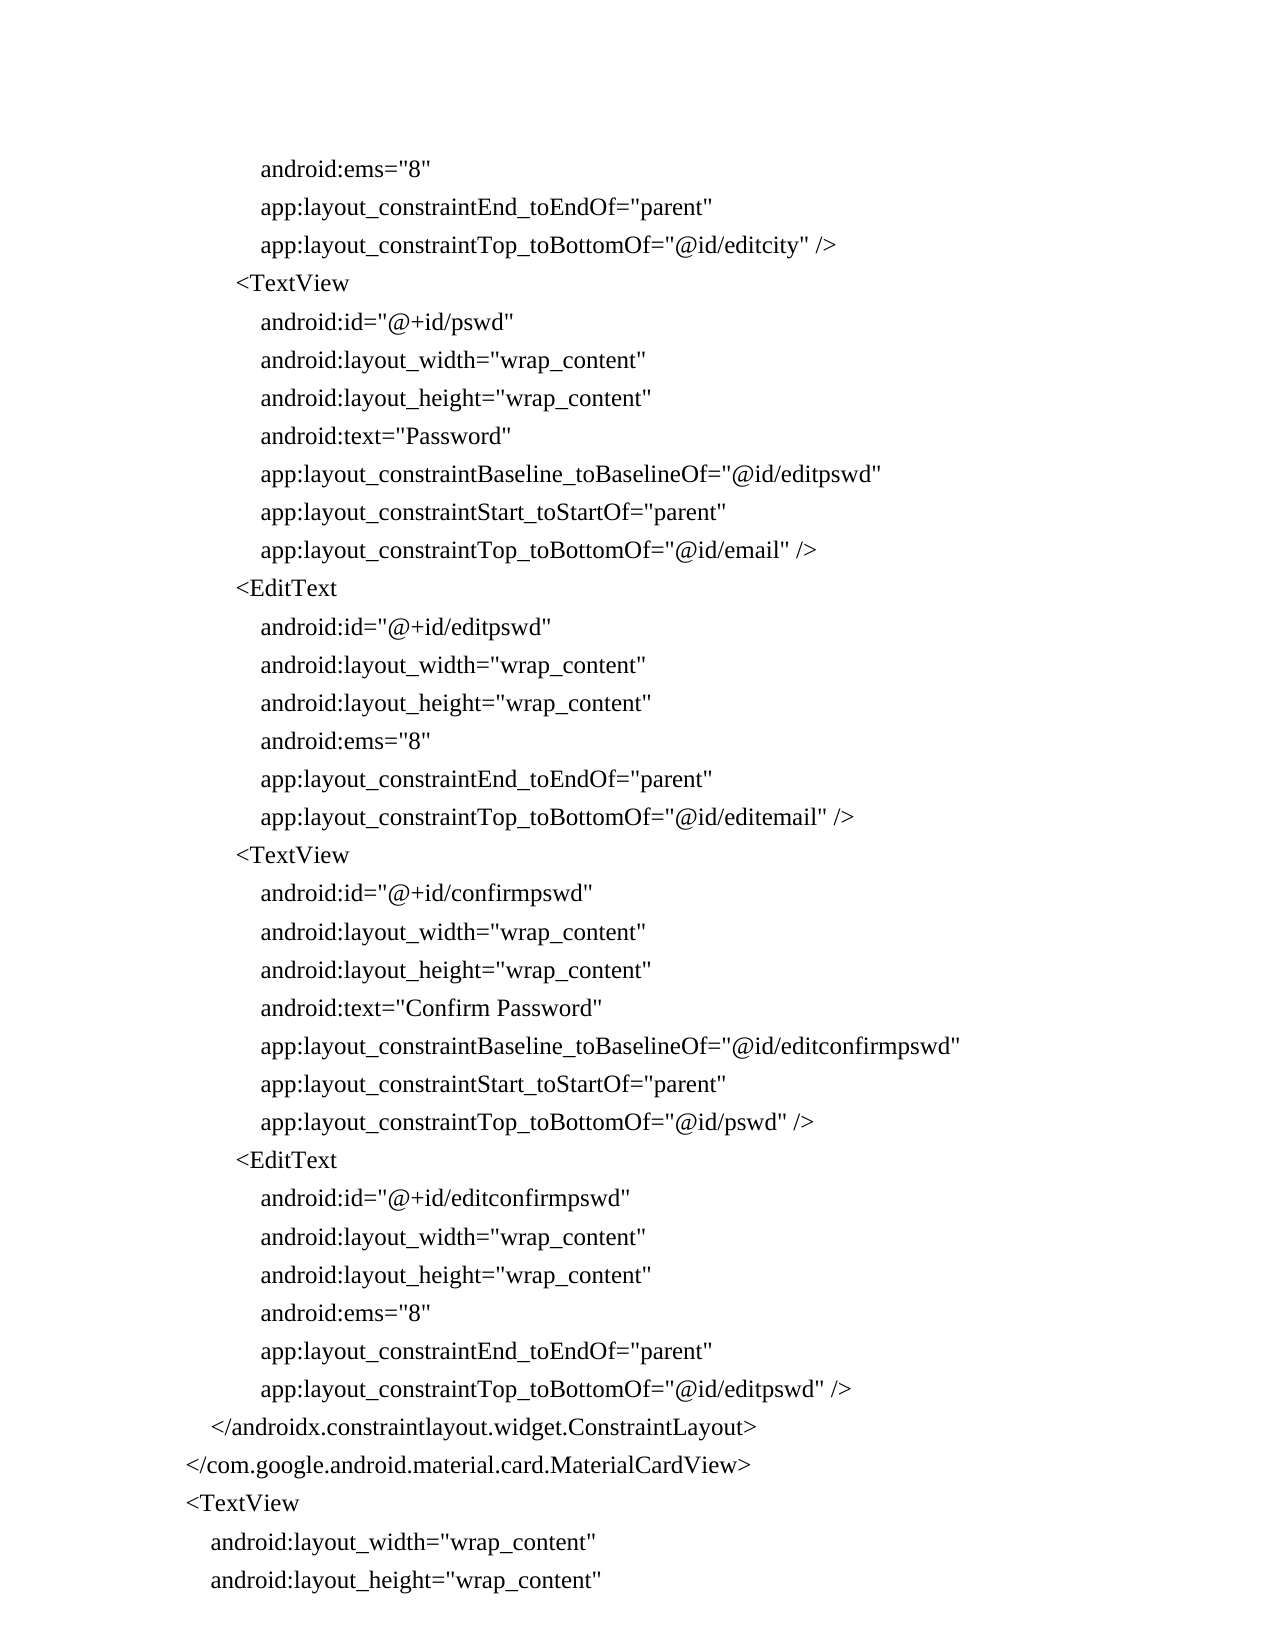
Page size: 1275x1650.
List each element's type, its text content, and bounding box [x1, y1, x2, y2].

text app:layout_constraintTop_toBottomOf="@id/editcity" /> [110, 230, 1173, 259]
text <TextView [110, 268, 1173, 297]
text </com.google.android.material.card.MaterialCardView> [110, 1450, 1173, 1479]
text android:layout_height="wrap_content" [110, 1565, 1173, 1593]
text app:layout_constraintStart_toStartOf="parent" [110, 497, 1173, 526]
text app:layout_constraintEnd_toEndOf="parent" [110, 1336, 1173, 1365]
text android:id="@+id/confirmpswd" [110, 878, 1173, 907]
text app:layout_constraintTop_toBottomOf="@id/editemail" /> [110, 802, 1173, 831]
text android:layout_height="wrap_content" [110, 688, 1173, 717]
text android:layout_height="wrap_content" [110, 383, 1173, 412]
text android:layout_width="wrap_content" [110, 650, 1173, 678]
text app:layout_constraintEnd_toEndOf="parent" [110, 192, 1173, 221]
text app:layout_constraintBaseline_toBaselineOf="@id/editpswd" [110, 459, 1173, 488]
text android:layout_height="wrap_content" [110, 1260, 1173, 1288]
text <TextView [110, 1488, 1173, 1517]
text </androidx.constraintlayout.widget.ConstraintLayout> [110, 1412, 1173, 1441]
text android:layout_width="wrap_content" [110, 1527, 1173, 1555]
text android:layout_width="wrap_content" [110, 345, 1173, 373]
text android:layout_width="wrap_content" [110, 1222, 1173, 1250]
text android:ems="8" [110, 1298, 1173, 1327]
text app:layout_constraintBaseline_toBaselineOf="@id/editconfirmpswd" [110, 1031, 1173, 1060]
text android:layout_height="wrap_content" [110, 955, 1173, 983]
text app:layout_constraintTop_toBottomOf="@id/pswd" /> [110, 1107, 1173, 1136]
text app:layout_constraintTop_toBottomOf="@id/editpswd" /> [110, 1374, 1173, 1403]
text android:text="Confirm Password" [110, 993, 1173, 1022]
text android:layout_width="wrap_content" [110, 917, 1173, 945]
text app:layout_constraintEnd_toEndOf="parent" [110, 764, 1173, 793]
text android:id="@+id/pswd" [110, 307, 1173, 335]
text android:id="@+id/editconfirmpswd" [110, 1183, 1173, 1212]
text android:text="Password" [110, 421, 1173, 450]
text android:id="@+id/editpswd" [110, 612, 1173, 640]
text app:layout_constraintStart_toStartOf="parent" [110, 1069, 1173, 1098]
text <TextView [110, 840, 1173, 869]
text android:ems="8" [110, 726, 1173, 755]
text <EditText [110, 573, 1173, 602]
text android:ems="8" [110, 154, 1173, 183]
text <EditText [110, 1145, 1173, 1174]
text app:layout_constraintTop_toBottomOf="@id/email" /> [110, 535, 1173, 564]
